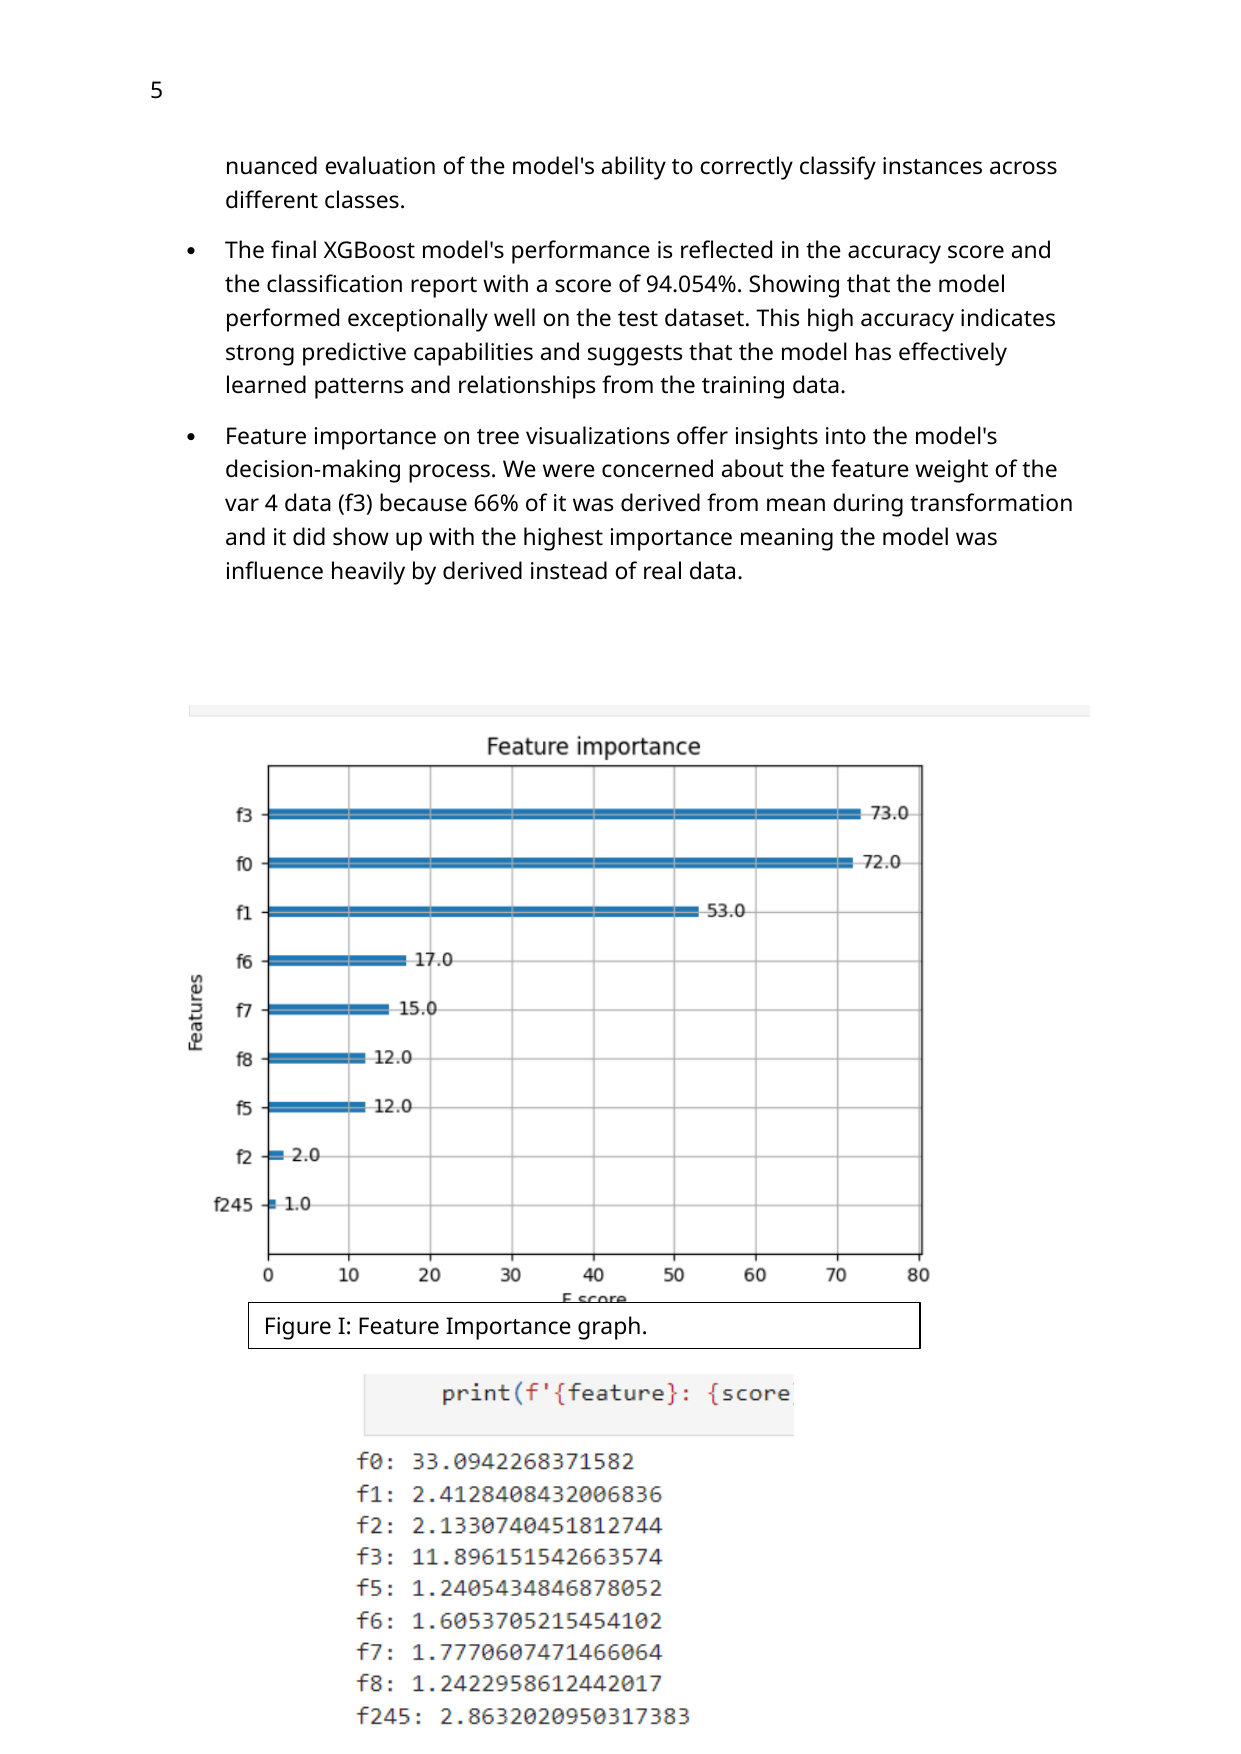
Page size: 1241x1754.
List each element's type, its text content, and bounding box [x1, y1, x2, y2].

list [187, 150, 1090, 215]
picture [250, 1374, 794, 1751]
list The final XGBoost model's performance is reflected in the accuracy score and the classification report with a score of 94.054%. Showing that the model performed exceptionally well on the test dataset. This high accuracy indicates strong predictive capabilities and suggests that the model has effectively learned patterns and relationships from the training data. [187, 234, 1090, 400]
picture [150, 705, 1091, 1331]
list Feature importance on tree visualizations offer insights into the model's decision-making process. We were concerned about the feature weight of the var 4 data (f3) because 66% of it was derived from mean during transformation and it did show up with the highest importance meaning the model was influence heavily by derived instead of real data. [187, 419, 1090, 586]
